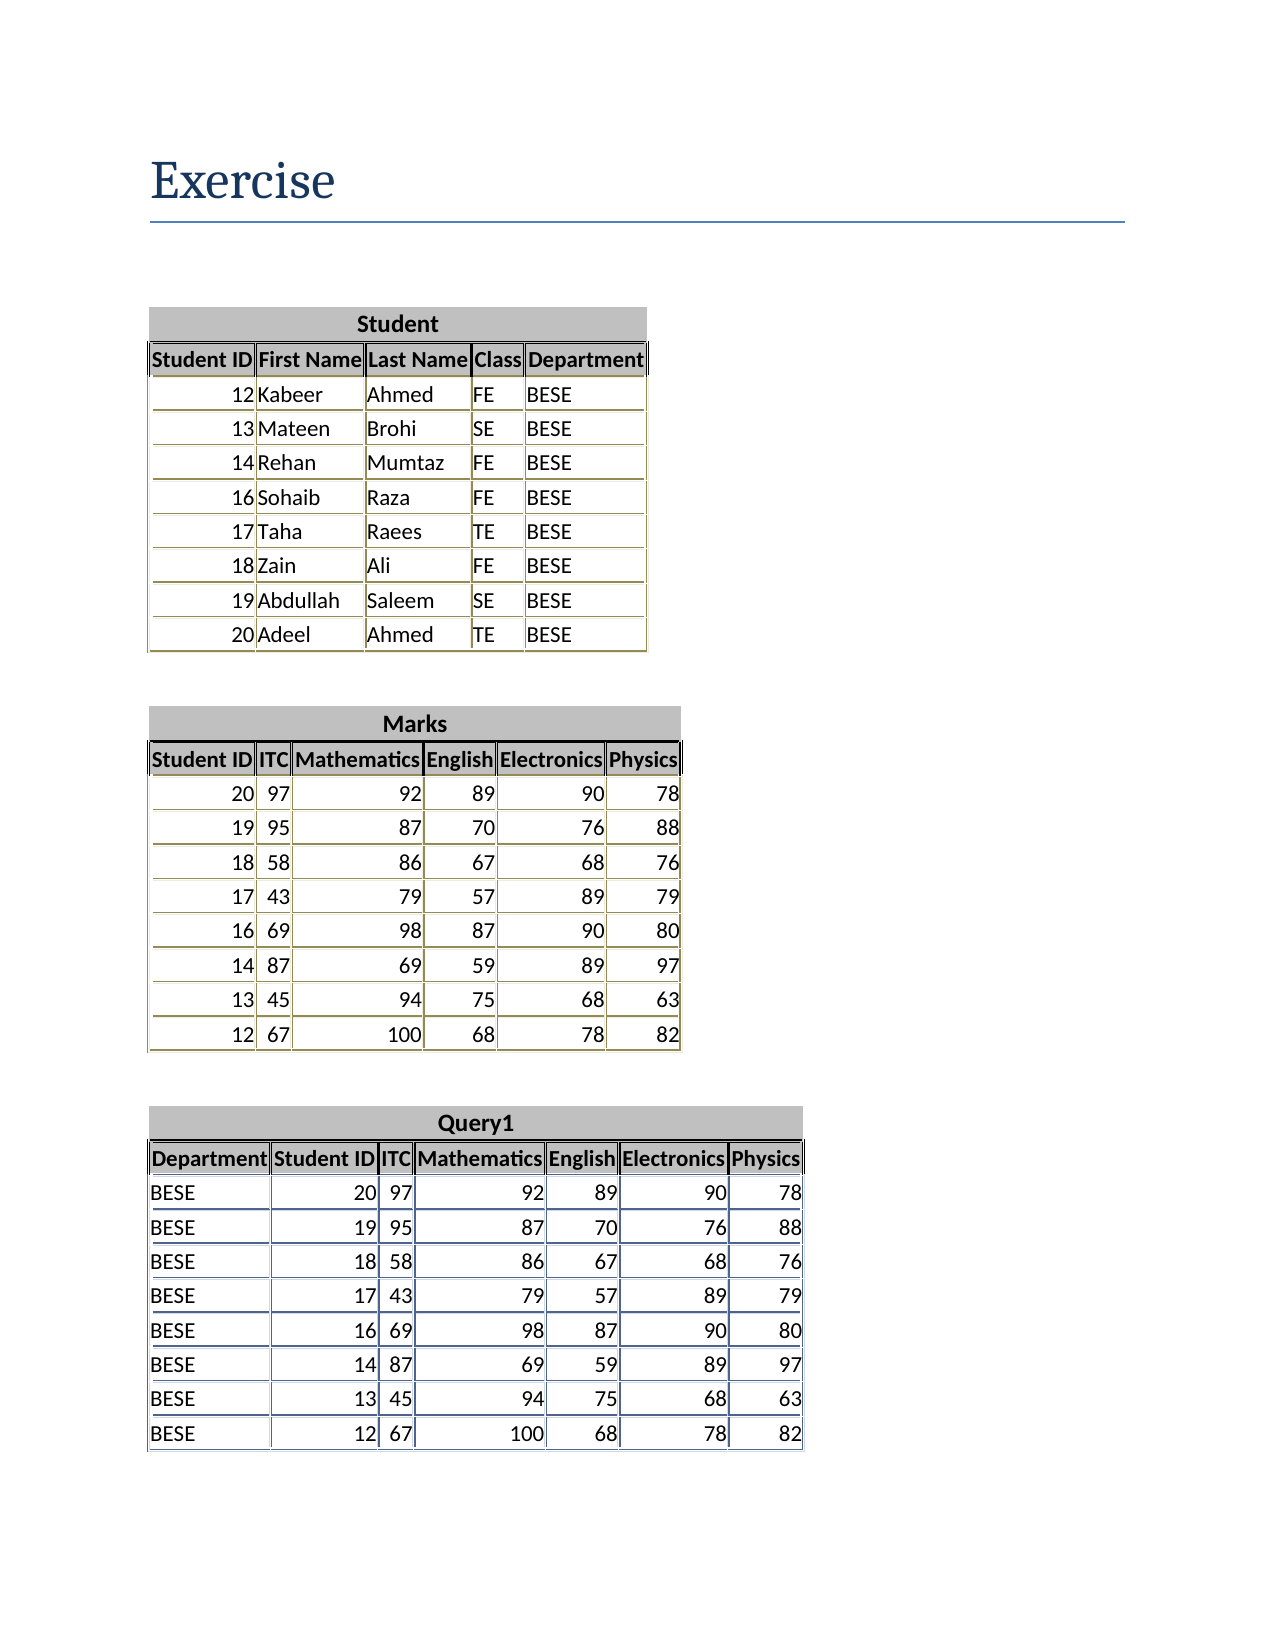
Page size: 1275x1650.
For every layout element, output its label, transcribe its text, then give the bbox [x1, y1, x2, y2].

table_cell 87 [416, 1211, 544, 1242]
table_cell 97 [607, 946, 680, 981]
table_cell 79 [607, 878, 680, 912]
table_cell 18 [150, 843, 254, 877]
table_cell 89 [425, 778, 495, 809]
table_cell 20 [150, 774, 254, 809]
table_cell 16 [149, 912, 256, 946]
table_cell Mathematics [416, 1143, 544, 1173]
table_cell 59 [547, 1349, 617, 1380]
table_cell SE [473, 413, 523, 444]
table_cell 78 [730, 1174, 802, 1208]
table_cell 75 [547, 1383, 617, 1414]
table_cell BESE [149, 1208, 269, 1242]
table_cell 13 [150, 409, 254, 444]
table_cell 97 [380, 1177, 412, 1208]
table_cell BESE [150, 1414, 271, 1448]
table_cell 59 [425, 950, 495, 981]
table_cell Ali [367, 550, 470, 581]
table_cell 70 [425, 812, 495, 843]
table_cell BESE [526, 513, 646, 547]
table_cell 76 [498, 812, 604, 843]
table_cell English [547, 1143, 617, 1173]
table_cell 75 [425, 984, 495, 1015]
table_cell 90 [621, 1177, 727, 1208]
table_cell 67 [256, 1018, 292, 1049]
table_cell ITC [380, 1143, 412, 1173]
table_cell 100 [292, 1018, 423, 1049]
table_cell Ahmed [367, 378, 470, 409]
table_cell BESE [525, 444, 647, 478]
table_cell 16 [272, 1314, 377, 1345]
table_cell 12 [271, 1418, 378, 1448]
table_cell 12 [150, 375, 254, 409]
table_cell Student ID [149, 740, 254, 774]
table_cell 100 [414, 1418, 546, 1448]
table_cell 70 [547, 1211, 617, 1242]
table_cell Mathematics [293, 743, 422, 774]
table_cell 57 [425, 881, 495, 912]
table_cell Raees [367, 516, 470, 547]
table_cell 86 [416, 1246, 544, 1277]
table_cell Student ID [272, 1143, 377, 1173]
table_cell BESE [150, 1311, 269, 1345]
table_cell 14 [272, 1349, 377, 1380]
table_cell FE [473, 378, 523, 409]
table_cell 63 [728, 1380, 803, 1414]
table_cell 79 [728, 1277, 803, 1311]
table_cell 45 [257, 984, 290, 1015]
table_cell FE [473, 482, 523, 512]
table_cell BESE [150, 1345, 269, 1380]
table_cell 17 [150, 513, 254, 547]
table_cell 82 [606, 1015, 679, 1049]
table_cell 57 [547, 1280, 617, 1311]
table_cell 88 [730, 1208, 803, 1242]
table_header Query1 [149, 1106, 803, 1139]
table_cell 89 [621, 1280, 727, 1311]
table_cell Saleem [367, 585, 470, 616]
table_cell 98 [416, 1314, 544, 1345]
table_cell Department [149, 1139, 269, 1173]
table_cell 95 [380, 1211, 412, 1242]
table_cell 90 [498, 778, 604, 809]
table_cell Mateen [257, 413, 363, 444]
table_cell FE [473, 550, 523, 581]
table_cell 88 [606, 809, 681, 843]
table_cell Abdullah [257, 585, 363, 616]
table_cell SE [473, 585, 523, 616]
table_cell 20 [272, 1177, 377, 1208]
table_cell 90 [621, 1314, 727, 1345]
table_cell BESE [150, 1242, 269, 1277]
table_cell Electronics [621, 1143, 727, 1173]
table_header Student [149, 307, 647, 341]
table_cell 69 [416, 1349, 544, 1380]
table_cell 89 [547, 1177, 617, 1208]
table_cell 95 [257, 812, 290, 843]
table_cell Class [473, 344, 523, 375]
table_cell BESE [149, 1380, 271, 1414]
table_cell 58 [257, 847, 290, 877]
table_cell 76 [730, 1242, 802, 1277]
table_cell 98 [293, 915, 422, 946]
table_cell 82 [728, 1414, 802, 1448]
table_cell Rehan [257, 447, 363, 478]
table_cell 78 [607, 774, 680, 809]
table_cell Electronics [498, 743, 604, 774]
table_cell 43 [257, 881, 290, 912]
table_cell Zain [257, 550, 363, 581]
table_cell 68 [498, 984, 604, 1015]
table_cell 80 [606, 912, 681, 946]
table_cell 87 [547, 1314, 617, 1345]
table_cell Ahmed [365, 619, 471, 650]
table_cell Raza [367, 482, 470, 512]
table_cell 18 [149, 547, 256, 581]
table_cell 67 [547, 1246, 617, 1277]
table_cell Last Name [367, 344, 470, 375]
table_cell 18 [272, 1246, 377, 1277]
table_cell 94 [293, 984, 422, 1015]
table_cell First Name [257, 344, 363, 375]
table_cell 69 [293, 950, 422, 981]
table_cell 43 [380, 1280, 412, 1311]
table_cell 90 [498, 915, 604, 946]
table_cell Student ID [149, 341, 256, 375]
table_cell 87 [293, 812, 422, 843]
table_cell 78 [619, 1418, 728, 1448]
table_cell Taha [257, 516, 363, 547]
table_cell Kabeer [257, 378, 363, 409]
table_cell 68 [498, 847, 604, 877]
table_cell 89 [498, 950, 604, 981]
table_cell BESE [525, 547, 647, 581]
table_cell 87 [257, 950, 290, 981]
table_cell 13 [149, 981, 256, 1015]
table_cell 86 [293, 847, 422, 877]
table_cell FE [473, 447, 523, 478]
table_cell BESE [526, 409, 646, 444]
table_cell 78 [497, 1018, 606, 1049]
table_cell 92 [293, 778, 422, 809]
table_cell 12 [150, 1015, 256, 1049]
table_cell 89 [498, 881, 604, 912]
table_cell 68 [621, 1246, 727, 1277]
table_cell 17 [272, 1280, 377, 1311]
table_cell 45 [380, 1383, 412, 1414]
table_cell English [425, 743, 495, 774]
table_cell BESE [149, 1277, 271, 1311]
table_header Marks [149, 706, 681, 740]
table_cell 63 [606, 981, 681, 1015]
table_cell Department [525, 341, 647, 375]
table_cell Mumtaz [367, 447, 470, 478]
table_cell 87 [380, 1349, 412, 1380]
table_cell TE [471, 619, 525, 650]
table_cell Physics [607, 740, 681, 774]
table_cell 76 [621, 1211, 727, 1242]
table_cell 68 [423, 1018, 497, 1049]
table_cell 19 [272, 1211, 377, 1242]
table_cell 13 [272, 1383, 377, 1414]
table_cell 80 [730, 1311, 802, 1345]
table_cell 58 [380, 1246, 412, 1277]
table_cell 89 [621, 1349, 727, 1380]
table_cell BESE [150, 1174, 269, 1208]
table_cell 69 [257, 915, 290, 946]
table_cell 69 [380, 1314, 412, 1345]
table_cell BESE [526, 375, 646, 409]
table_cell BESE [526, 478, 646, 512]
table_cell TE [473, 516, 523, 547]
table_cell 94 [416, 1383, 544, 1414]
table_cell BESE [526, 581, 646, 616]
table_cell 67 [425, 847, 495, 877]
table_cell 19 [150, 581, 254, 616]
table_cell 67 [378, 1414, 414, 1448]
table_cell 16 [150, 478, 254, 512]
table_cell 14 [150, 946, 254, 981]
table_cell 76 [607, 843, 680, 877]
table_cell 79 [416, 1280, 544, 1311]
table_cell Brohi [367, 413, 470, 444]
table_cell 19 [149, 809, 256, 843]
table_cell 68 [546, 1414, 619, 1448]
table_cell 17 [150, 878, 254, 912]
table_cell 20 [149, 616, 256, 650]
table_cell BESE [525, 616, 647, 650]
table_cell Physics [730, 1139, 803, 1173]
table_cell 14 [149, 444, 256, 478]
table_cell 92 [416, 1177, 544, 1208]
table_cell 97 [730, 1345, 802, 1380]
table_cell 87 [425, 915, 495, 946]
table_cell 97 [257, 778, 290, 809]
table_cell 79 [293, 881, 422, 912]
title Exercise [150, 150, 1125, 221]
table_cell ITC [257, 743, 290, 774]
table_cell Adeel [256, 616, 365, 650]
table_cell 68 [621, 1383, 727, 1414]
table_cell Sohaib [257, 482, 363, 512]
